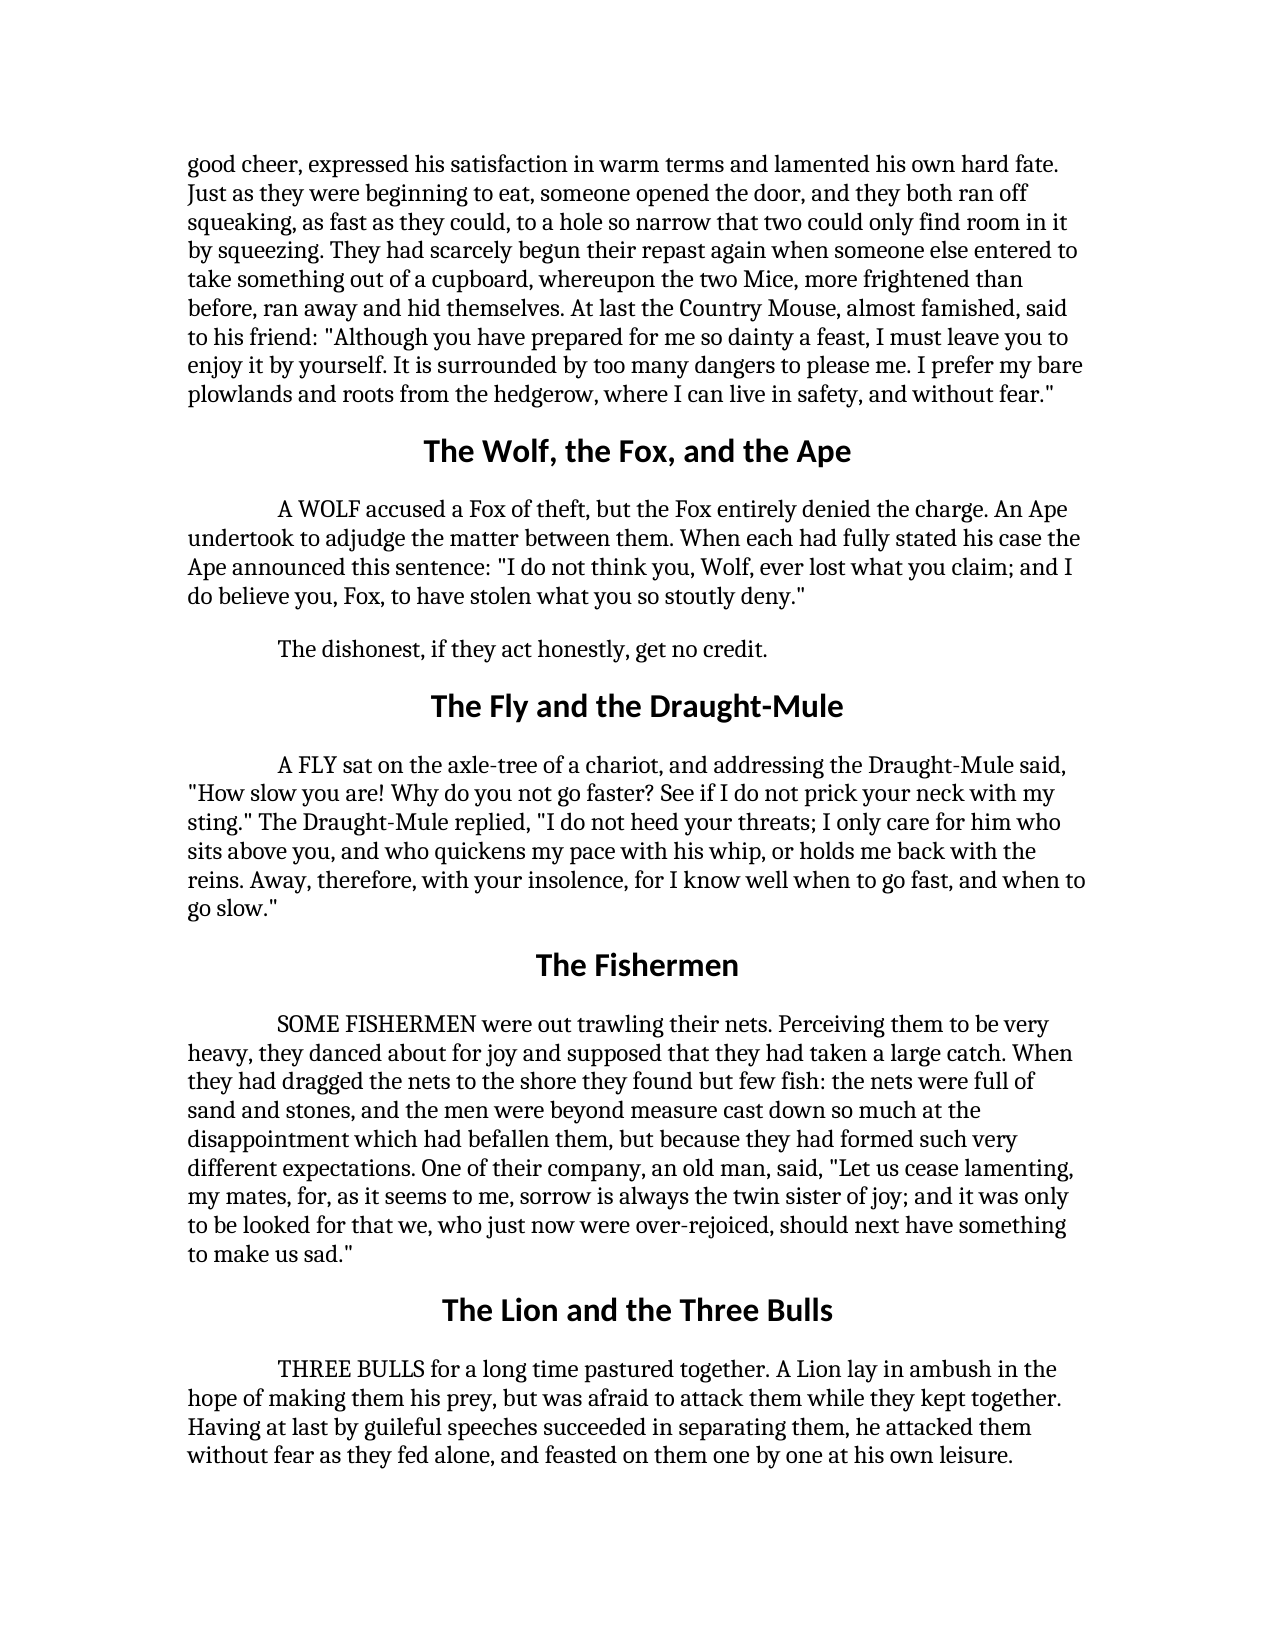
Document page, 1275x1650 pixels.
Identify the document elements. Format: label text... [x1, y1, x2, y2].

subtitle The Fly and the Draught-Mule [187, 685, 1087, 726]
text A WOLF accused a Fox of theft, but the Fox entirely denied the charge. An Ape undertook to adjudge the matter between them. When each had fully stated his case the Ape announced this sentence: "I do not think you, Wolf, ever lost what you claim; and I do believe you, Fox, to have stolen what you so stoutly deny." [187, 495, 1087, 610]
text THREE BULLS for a long time pastured together. A Lion lay in ambush in the hope of making them his prey, but was afraid to attack them while they kept together. Having at last by guileful speeches succeeded in separating them, he attacked them without fear as they fed alone, and feasted on them one by one at his own leisure. [187, 1355, 1087, 1470]
text SOME FISHERMEN were out trawling their nets. Perceiving them to be very heavy, they danced about for joy and supposed that they had taken a large catch. When they had dragged the nets to the shore they found but few fish: the nets were full of sand and stones, and the men were beyond measure cast down so much at the disappointment which had befallen them, but because they had formed such very different expectations. One of their company, an old man, said, "Let us cease lamenting, my mates, for, as it seems to me, sorrow is always the twin sister of joy; and it was only to be looked for that we, who just now were over-rejoiced, should next have something to make us sad." [187, 1010, 1087, 1268]
subtitle The Lion and the Three Bulls [187, 1289, 1087, 1330]
subtitle The Fishermen [187, 944, 1087, 985]
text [187, 150, 1087, 409]
text The dishonest, if they act honestly, get no credit. [187, 635, 1087, 664]
text A FLY sat on the axle-tree of a chariot, and addressing the Draught-Mule said, "How slow you are! Why do you not go faster? See if I do not prick your neck with my sting." The Draught-Mule replied, "I do not heed your threats; I only care for him who sits above you, and who quickens my pace with his whip, or holds me back with the reins. Away, therefore, with your insolence, for I know well when to go fast, and when to go slow." [187, 751, 1087, 923]
subtitle The Wolf, the Fox, and the Ape [187, 429, 1087, 470]
